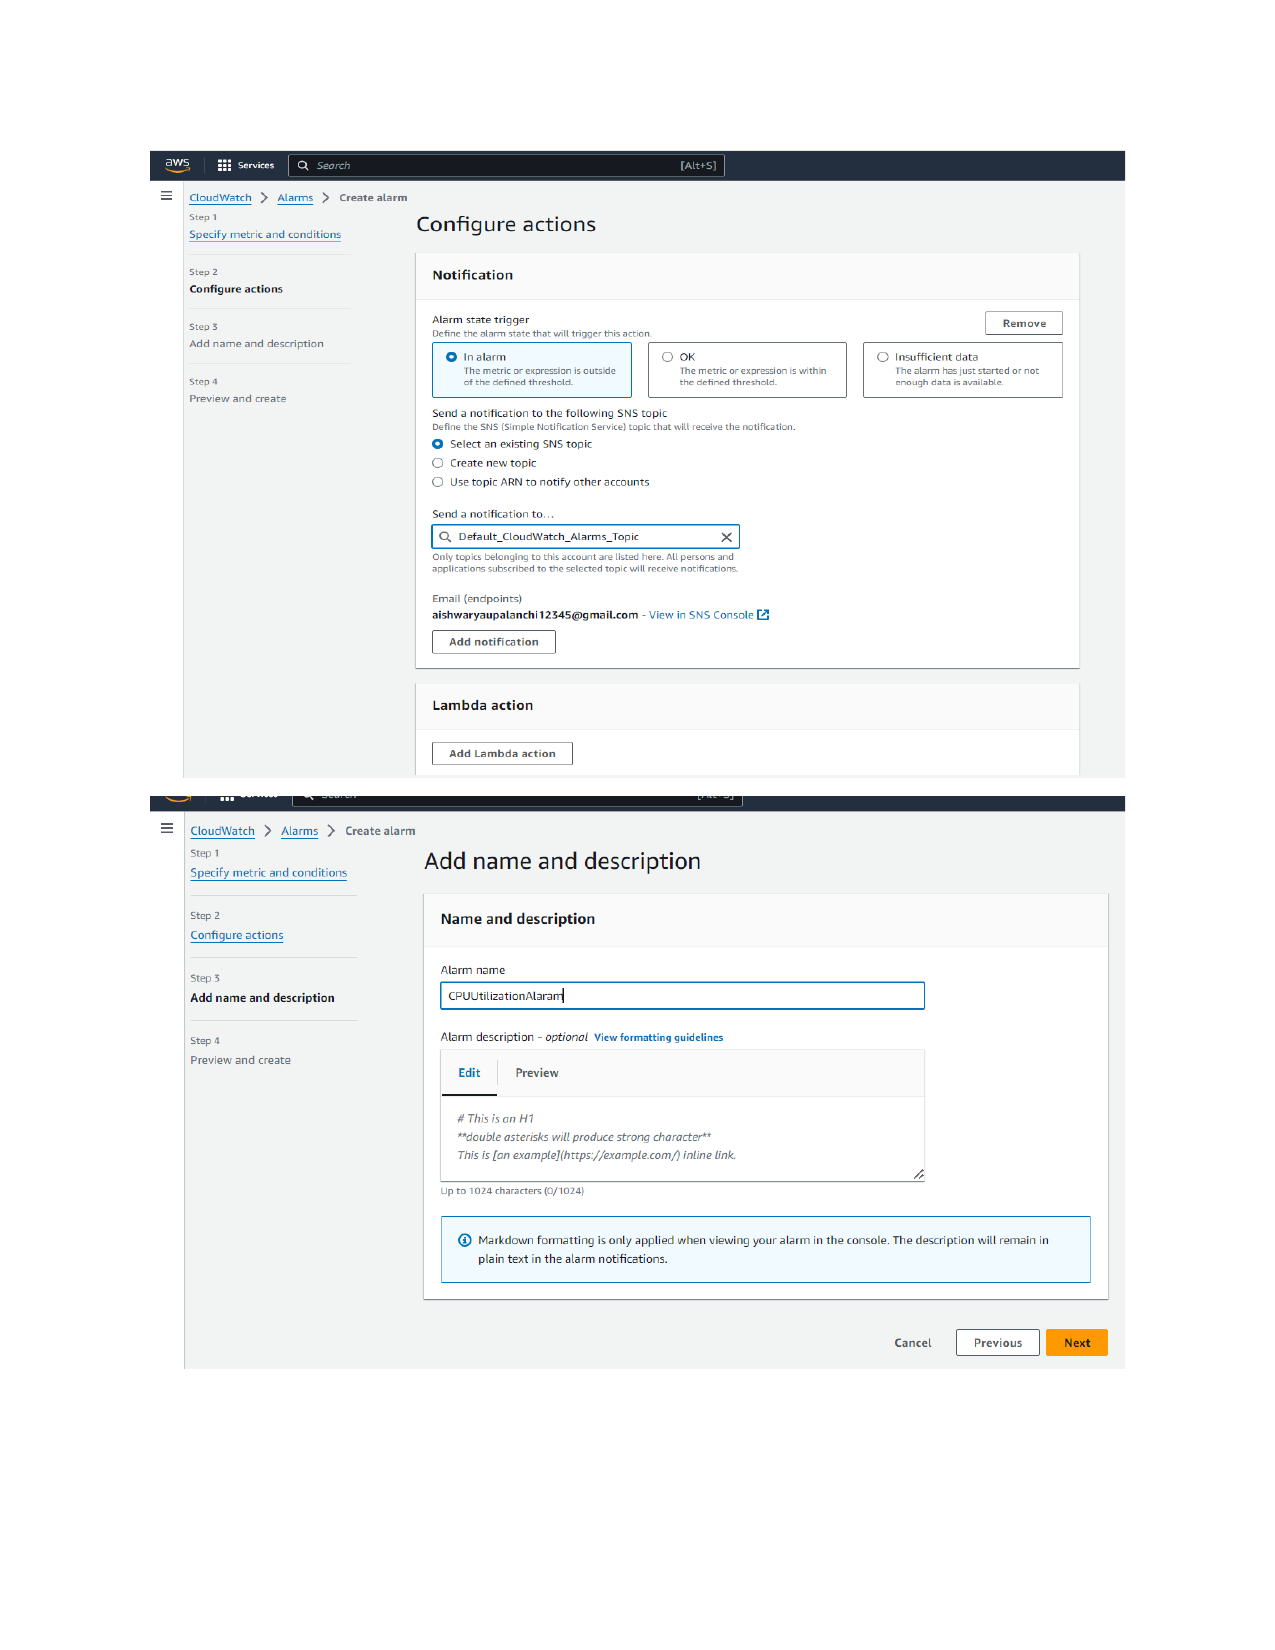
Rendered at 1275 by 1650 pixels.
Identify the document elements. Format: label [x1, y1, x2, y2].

picture [150, 796, 1125, 1369]
picture [150, 150, 1125, 778]
